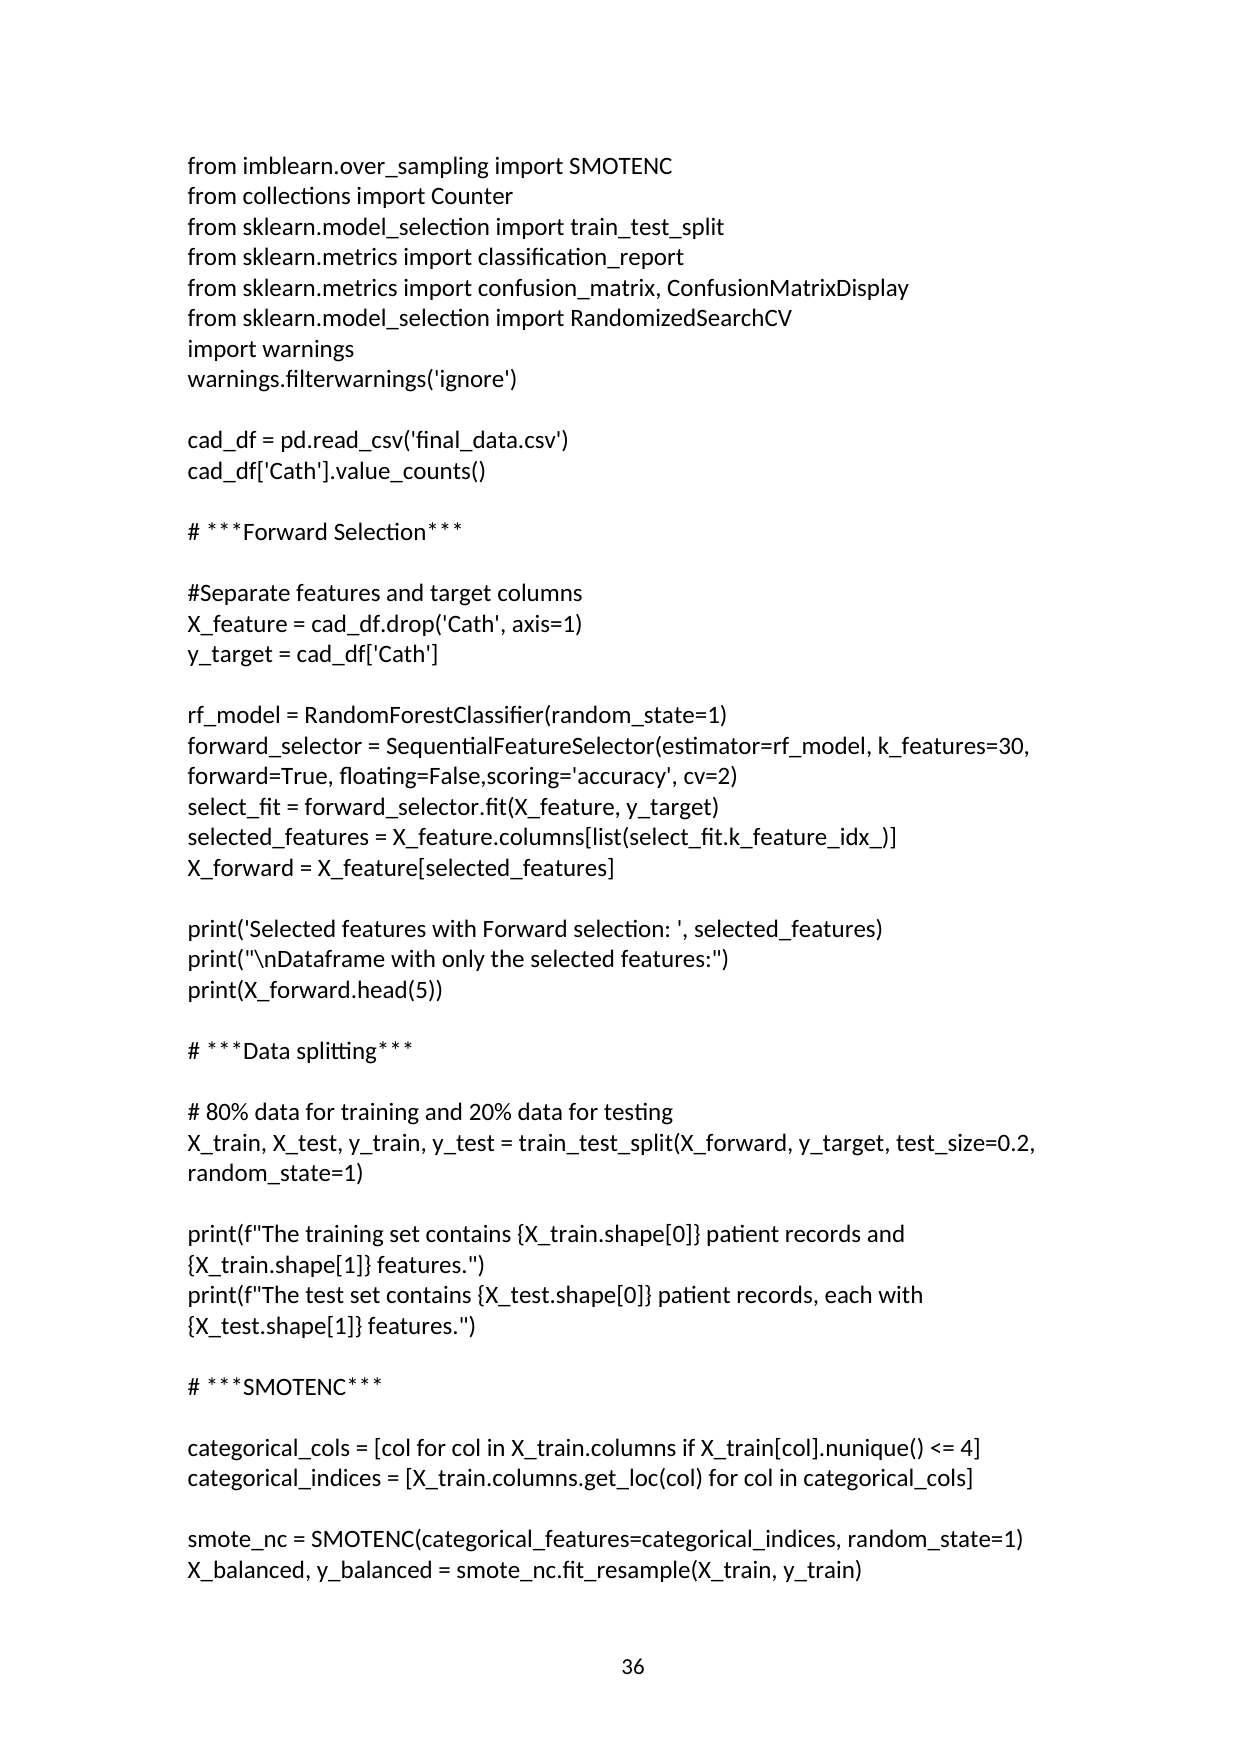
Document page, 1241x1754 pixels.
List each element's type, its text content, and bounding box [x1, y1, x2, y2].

text # ***Forward Selection*** [187, 516, 1078, 547]
text select_fit = forward_selector.fit(X_feature, y_target) [187, 791, 1078, 821]
text from sklearn.model_selection import train_test_split [187, 211, 1078, 242]
text categorical_indices = [X_train.columns.get_loc(col) for col in categorical_cols] [187, 1462, 1078, 1493]
text rf_model = RandomForestClassifier(random_state=1) [187, 699, 1078, 730]
text #Separate features and target columns [187, 577, 1078, 608]
text cad_df['Cath'].value_counts() [187, 455, 1078, 486]
text X_balanced, y_balanced = smote_nc.fit_resample(X_train, y_train) [187, 1554, 1078, 1584]
text from sklearn.metrics import confusion_matrix, ConfusionMatrixDisplay [187, 272, 1078, 303]
text print("\nDataframe with only the selected features:") [187, 943, 1078, 974]
text y_target = cad_df['Cath'] [187, 638, 1078, 669]
text print('Selected features with Forward selection: ', selected_features) [187, 913, 1078, 943]
text smote_nc = SMOTENC(categorical_features=categorical_indices, random_state=1) [187, 1523, 1078, 1554]
text from sklearn.model_selection import RandomizedSearchCV [187, 303, 1078, 333]
text # 80% data for training and 20% data for testing [187, 1096, 1078, 1127]
text from collections import Counter [187, 181, 1078, 211]
text forward_selector = SequentialFeatureSelector(estimator=rf_model, k_features=30, forward=True, floating=False,scoring='accuracy', cv=2) [187, 730, 1078, 791]
text categorical_cols = [col for col in X_train.columns if X_train[col].nunique() <= 4] [187, 1432, 1078, 1462]
text X_forward = X_feature[selected_features] [187, 852, 1078, 882]
text cad_df = pd.read_csv('final_data.csv') [187, 425, 1078, 455]
text selected_features = X_feature.columns[list(select_fit.k_feature_idx_)] [187, 821, 1078, 852]
text from imblearn.over_sampling import SMOTENC [187, 150, 1078, 181]
text print(X_forward.head(5)) [187, 974, 1078, 1004]
text import warnings [187, 333, 1078, 364]
text # ***SMOTENC*** [187, 1371, 1078, 1401]
text print(f"The test set contains {X_test.shape[0]} patient records, each with {X_test.shape[1]} features.") [187, 1279, 1078, 1340]
text X_train, X_test, y_train, y_test = train_test_split(X_forward, y_target, test_size=0.2, random_state=1) [187, 1127, 1078, 1188]
text # ***Data splitting*** [187, 1035, 1078, 1066]
text warnings.filterwarnings('ignore') [187, 364, 1078, 394]
text from sklearn.metrics import classification_report [187, 242, 1078, 272]
text X_feature = cad_df.drop('Cath', axis=1) [187, 608, 1078, 638]
text print(f"The training set contains {X_train.shape[0]} patient records and {X_train.shape[1]} features.") [187, 1218, 1078, 1279]
